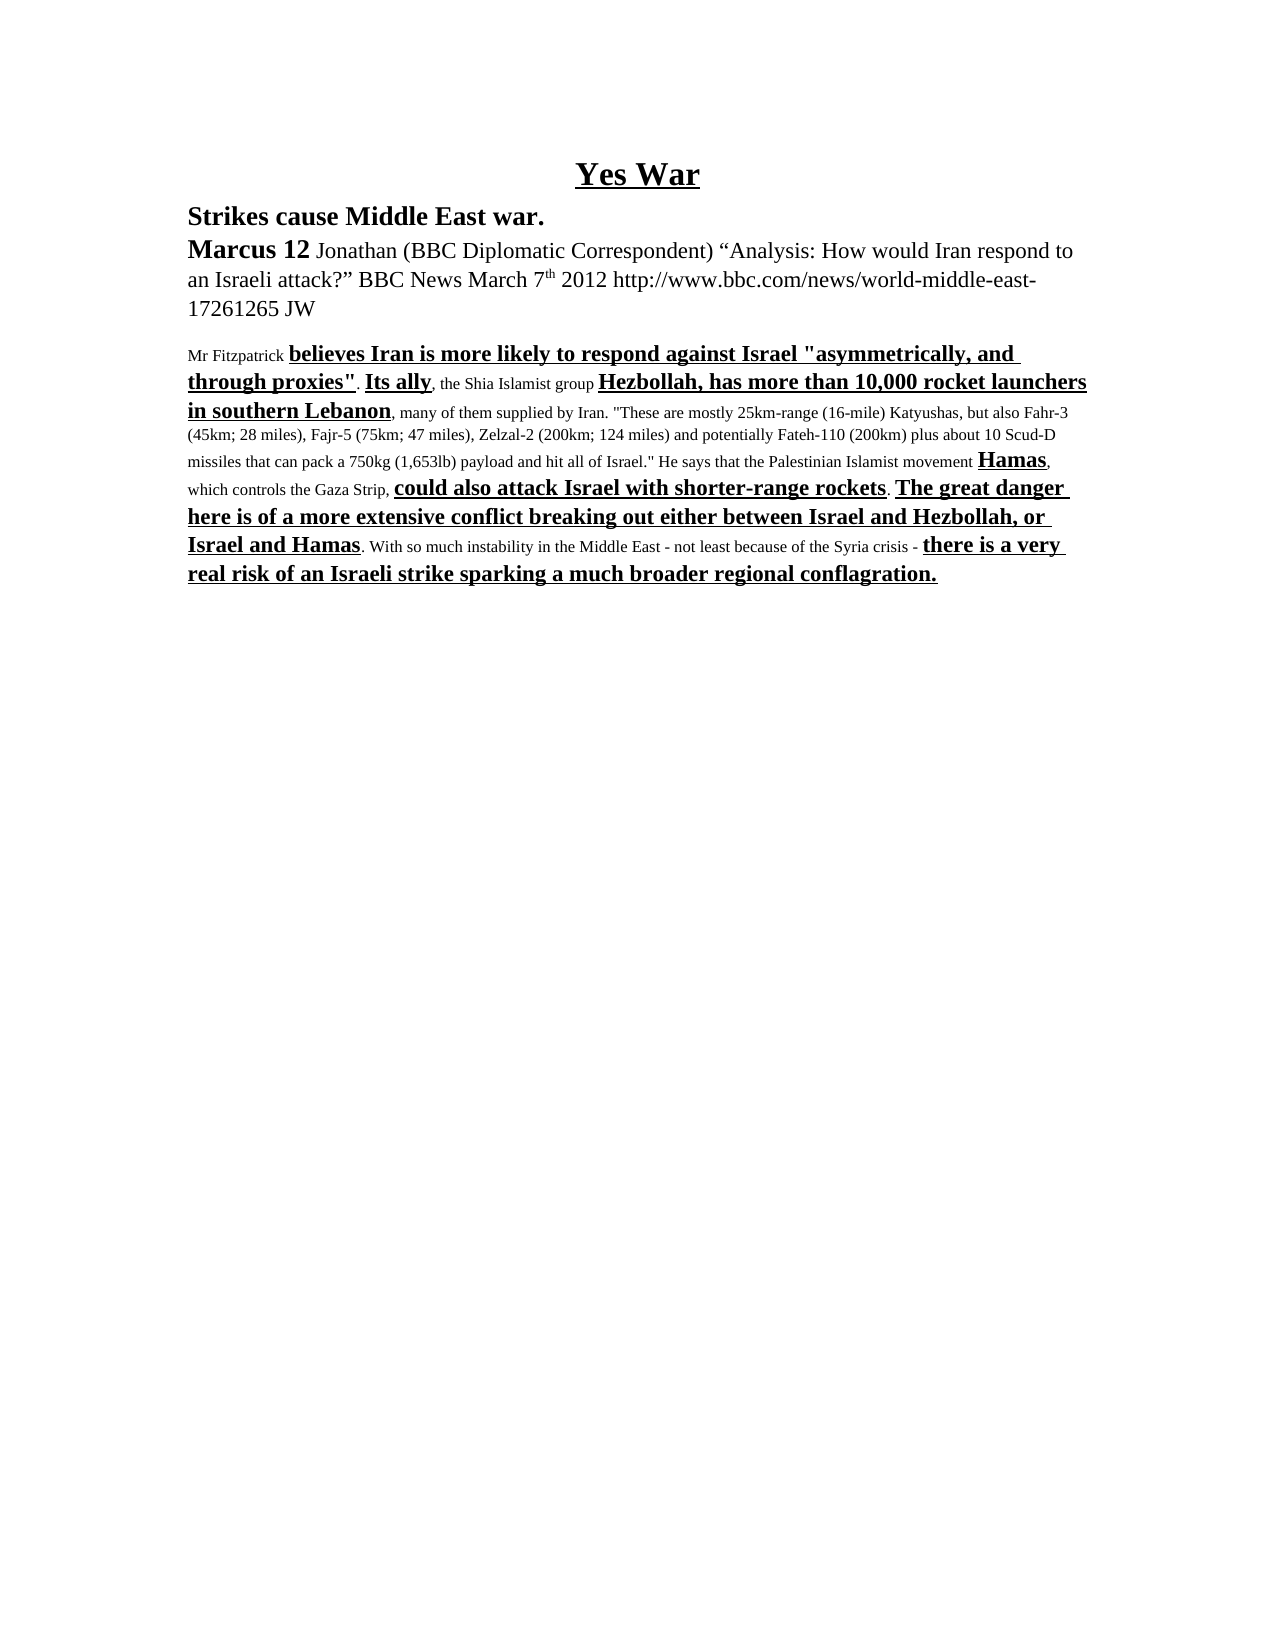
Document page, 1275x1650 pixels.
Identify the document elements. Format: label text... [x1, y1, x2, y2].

text Marcus 12 Jonathan (BBC Diplomatic Correspondent) “Analysis: How would Iran respond to an Israeli attack?” BBC News March 7th 2012 http://www.bbc.com/news/world-middle-east-17261265 JW [187, 233, 1087, 321]
subtitle Strikes cause Middle East war. [187, 200, 1087, 231]
subtitle Yes War [187, 154, 1087, 192]
text Mr Fitzpatrick believes Iran is more likely to respond against Israel "asymmetrically, and through proxies". Its ally, the Shia Islamist group Hezbollah, has more than 10,000 rocket launchers in southern Lebanon, many of them supplied by Iran. "These are mostly 25km-range (16-mile) Katyushas, but also Fahr-3 (45km; 28 miles), Fajr-5 (75km; 47 miles), Zelzal-2 (200km; 124 miles) and potentially Fateh-110 (200km) plus about 10 Scud-D missiles that can pack a 750kg (1,653lb) payload and hit all of Israel." He says that the Palestinian Islamist movement Hamas, which controls the Gaza Strip, could also attack Israel with shorter-range rockets. The great danger here is of a more extensive conflict breaking out either between Israel and Hezbollah, or Israel and Hamas. With so much instability in the Middle East - not least because of the Syria crisis - there is a very real risk of an Israeli strike sparking a much broader regional conflagration. [187, 340, 1087, 586]
